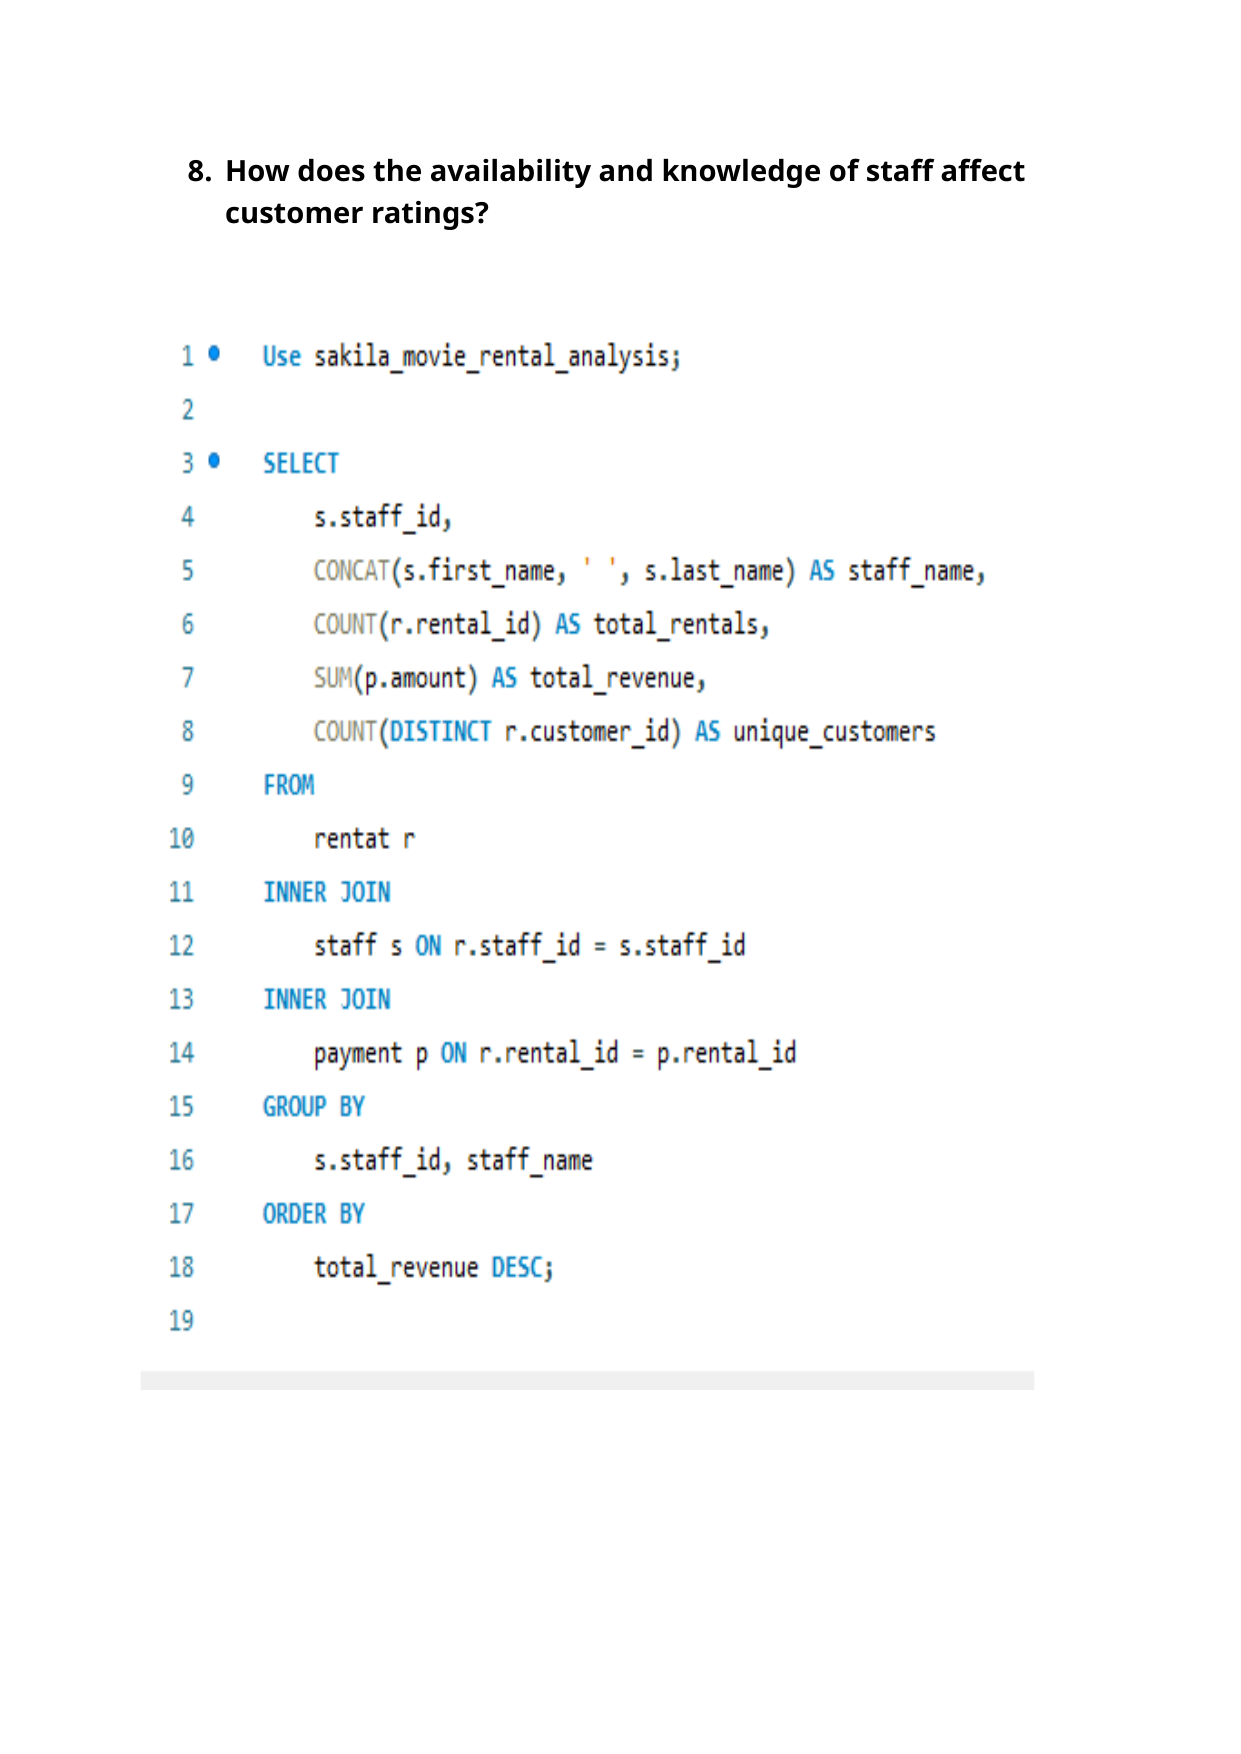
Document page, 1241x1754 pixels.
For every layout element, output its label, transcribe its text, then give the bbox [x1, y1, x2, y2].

list How does the availability and knowledge of staff affect customer ratings? [187, 150, 1090, 232]
picture [140, 336, 1035, 1390]
